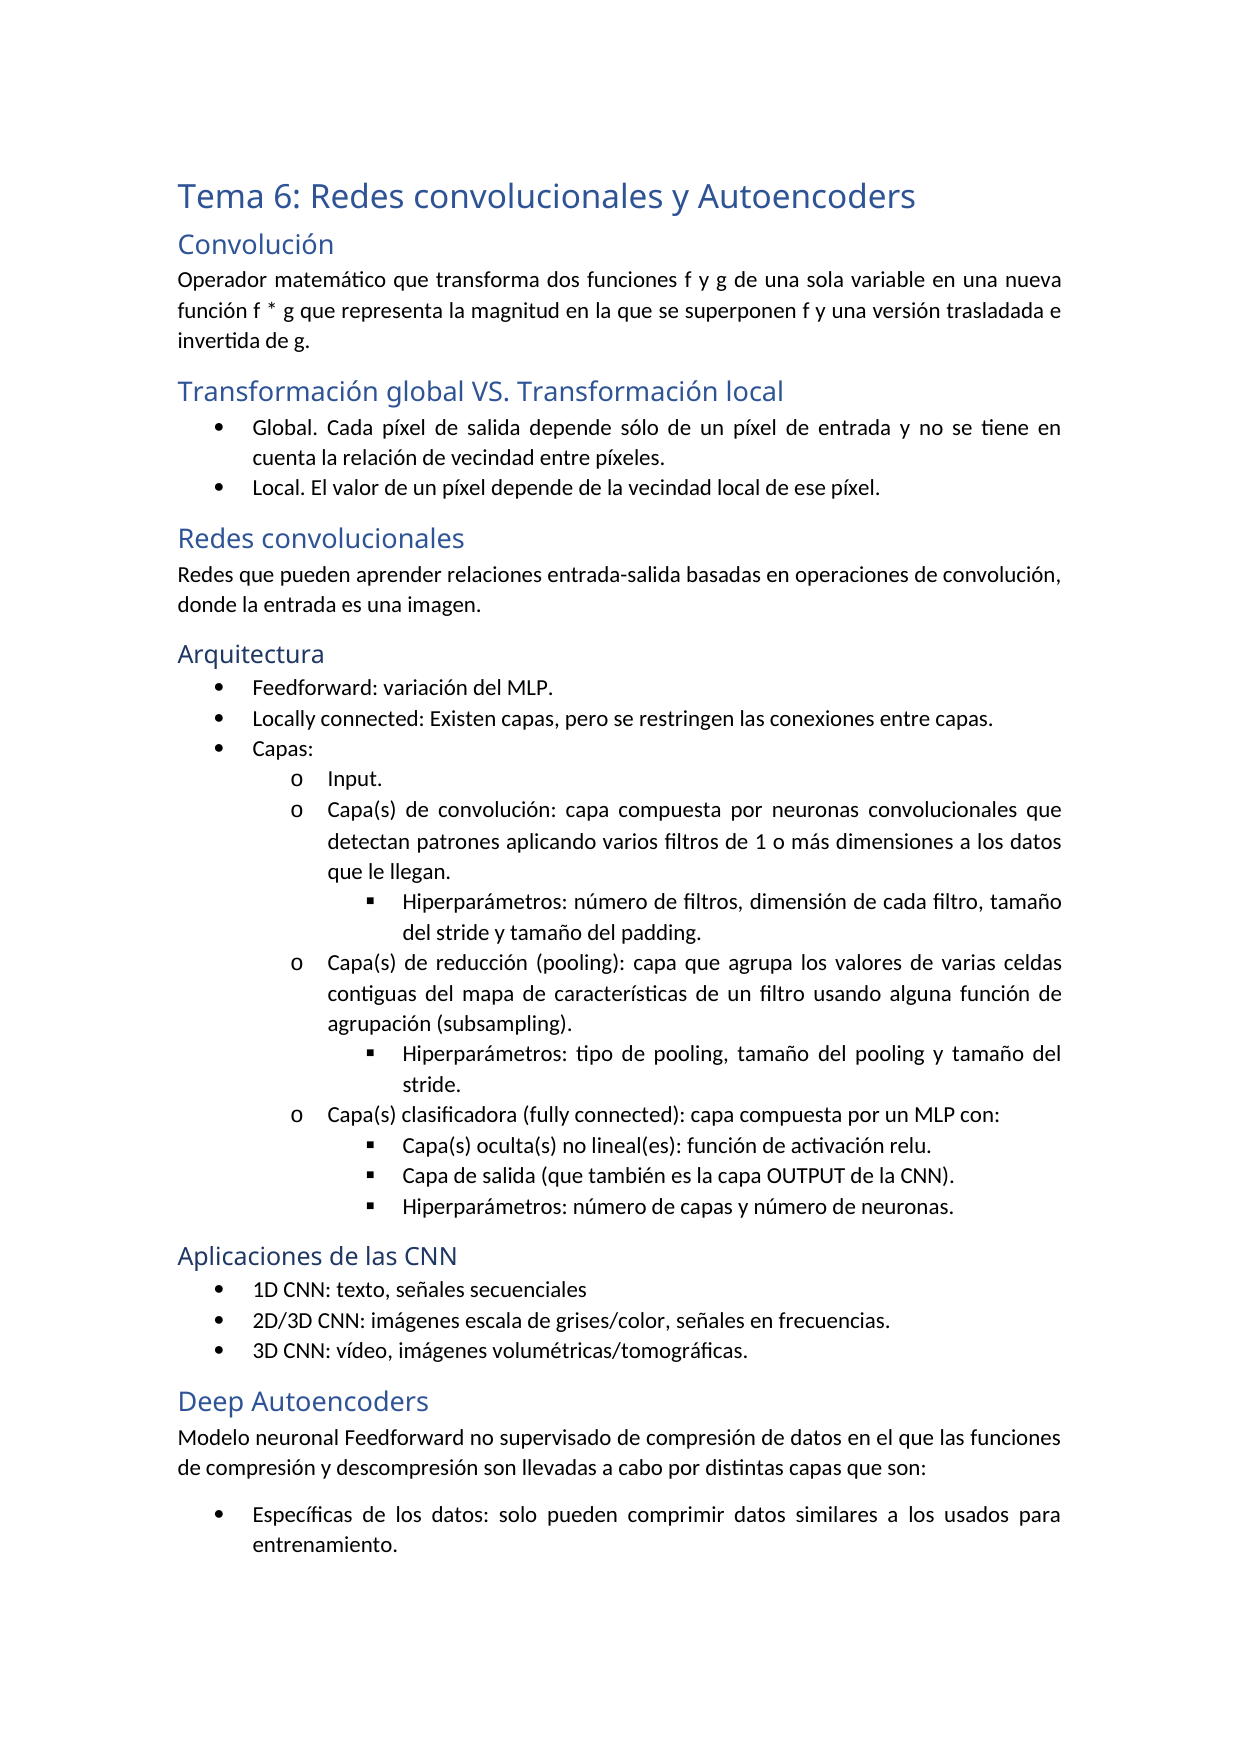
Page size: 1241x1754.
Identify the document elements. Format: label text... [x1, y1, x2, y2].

subtitle Transformación global VS. Transformación local [177, 373, 1063, 410]
text Modelo neuronal Feedforward no supervisado de compresión de datos en el que las funciones de compresión y descompresión son llevadas a cabo por distintas capas que son: [177, 1423, 1063, 1481]
list Locally connected: Existen capas, pero se restringen las conexiones entre capas. [215, 704, 1063, 732]
list Feedforward: variación del MLP. [215, 673, 1063, 702]
list Capa(s) de reducción (pooling): capa que agrupa los valores de varias celdas contiguas del mapa de características de un filtro usando alguna función de agrupación (subsampling). [290, 948, 1063, 1037]
list Capa de salida (que también es la capa OUTPUT de la CNN). [365, 1162, 1063, 1190]
list 2D/3D CNN: imágenes escala de grises/color, señales en frecuencias. [215, 1306, 1063, 1334]
subtitle Redes convolucionales [177, 520, 1063, 557]
list 3D CNN: vídeo, imágenes volumétricas/tomográficas. [215, 1336, 1063, 1364]
list Hiperparámetros: tipo de pooling, tamaño del pooling y tamaño del stride. [365, 1039, 1063, 1098]
list Capa(s) clasificadora (fully connected): capa compuesta por un MLP con: [290, 1100, 1063, 1129]
text Operador matemático que transforma dos funciones f y g de una sola variable en una nueva función f * g que representa la magnitud en la que se superponen f y una versión trasladada e invertida de g. [177, 266, 1063, 354]
list Hiperparámetros: número de filtros, dimensión de cada filtro, tamaño del stride y tamaño del padding. [365, 887, 1063, 946]
list Capa(s) oculta(s) no lineal(es): función de activación relu. [365, 1131, 1063, 1159]
subtitle Convolución [177, 226, 1063, 263]
subtitle Tema 6: Redes convolucionales y Autoencoders [177, 173, 1063, 218]
text Redes que pueden aprender relaciones entrada-salida basadas en operaciones de convolución, donde la entrada es una imagen. [177, 560, 1063, 618]
list Específicas de los datos: solo pueden comprimir datos similares a los usados para entrenamiento. [215, 1500, 1063, 1558]
subtitle Arquitectura [177, 637, 1063, 671]
subtitle Aplicaciones de las CNN [177, 1239, 1063, 1273]
subtitle Deep Autoencoders [177, 1383, 1063, 1420]
list 1D CNN: texto, señales secuenciales [215, 1276, 1063, 1303]
list Hiperparámetros: número de capas y número de neuronas. [365, 1192, 1063, 1220]
list Local. El valor de un píxel depende de la vecindad local de ese píxel. [215, 473, 1063, 501]
list Input. [290, 764, 1063, 793]
list Capas: [215, 734, 1063, 762]
list Global. Cada píxel de salida depende sólo de un píxel de entrada y no se tiene en cuenta la relación de vecindad entre píxeles. [215, 413, 1063, 471]
list Capa(s) de convolución: capa compuesta por neuronas convolucionales que detectan patrones aplicando varios filtros de 1 o más dimensiones a los datos que le llegan. [290, 796, 1063, 885]
